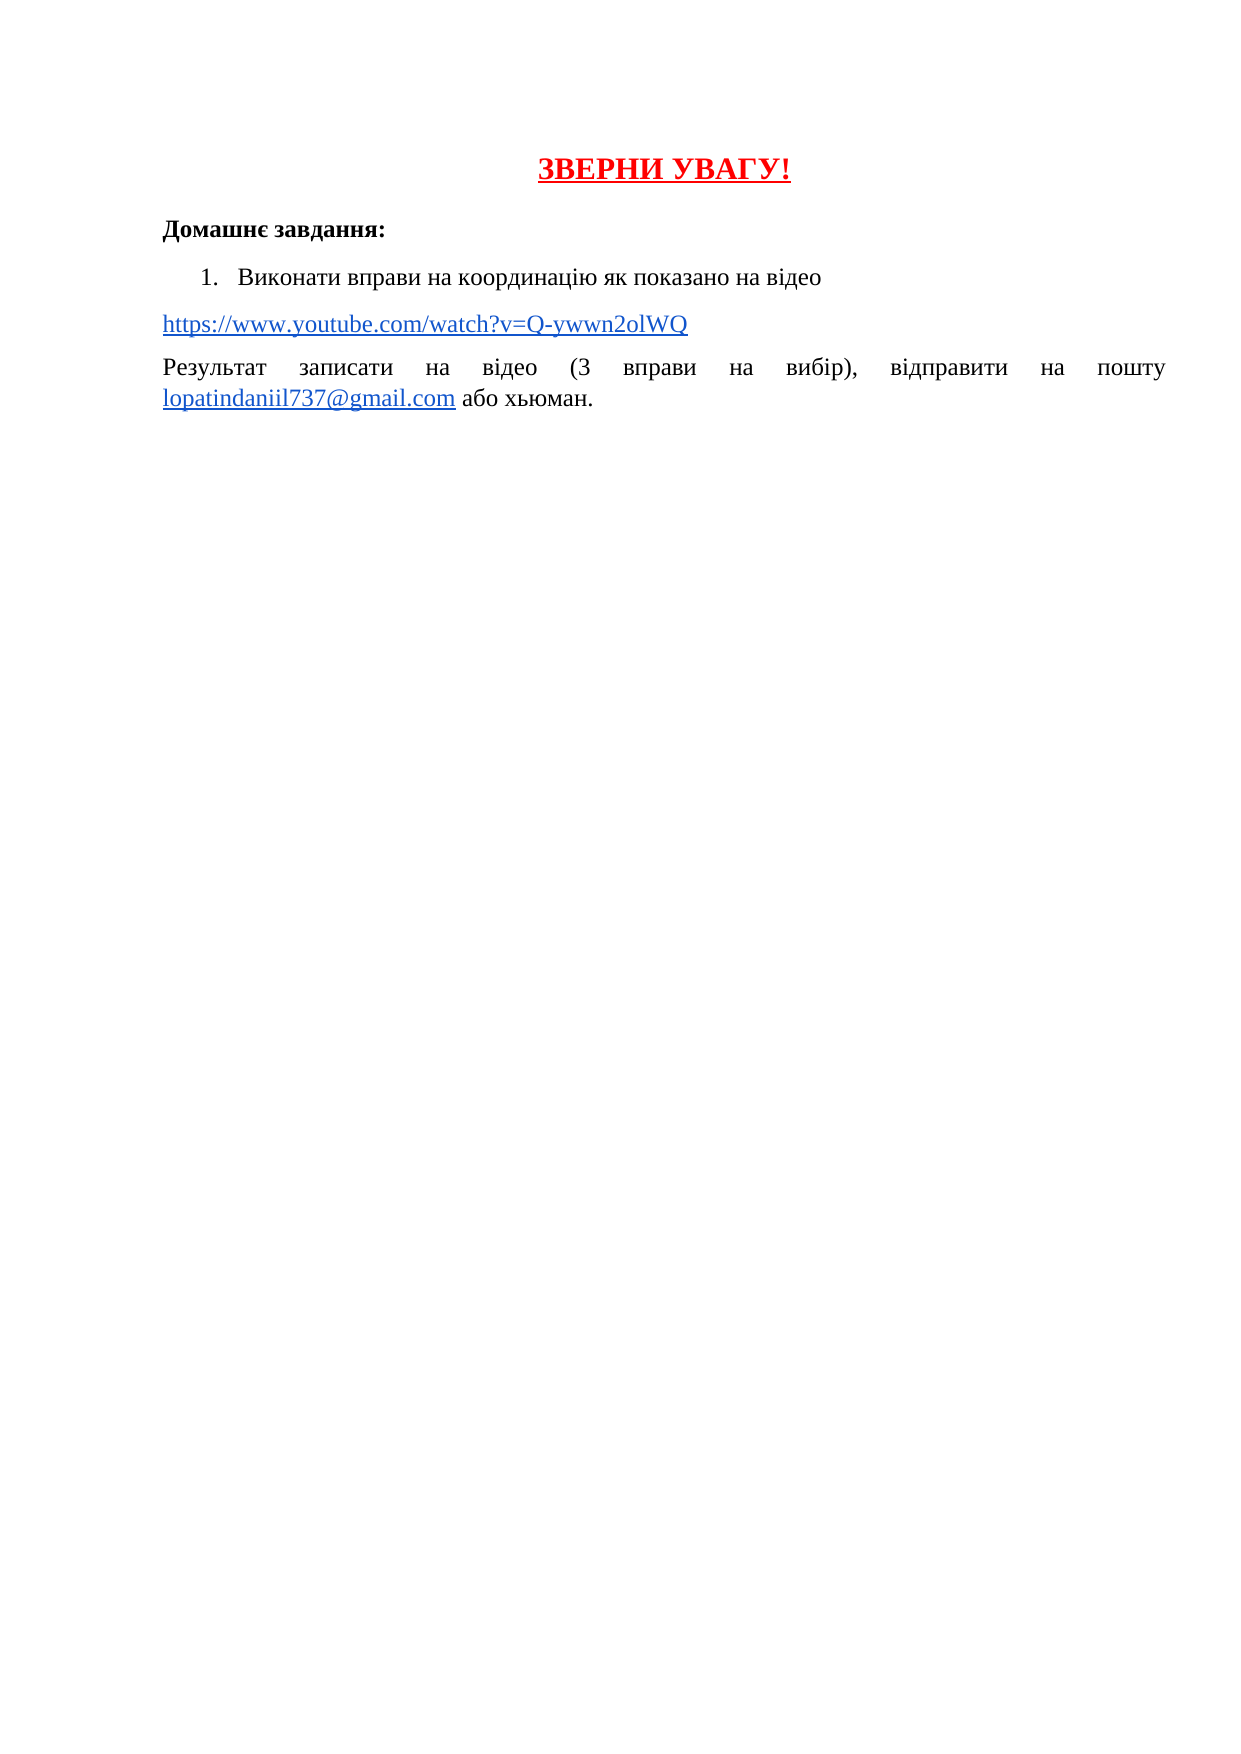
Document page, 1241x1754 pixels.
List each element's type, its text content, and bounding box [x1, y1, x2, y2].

text ЗВЕРНИ УВАГУ! [162, 150, 1166, 186]
text Результат записати на відео (3 вправи на вибір), відправити на пошту lopatindaniil737@gmail.com або хьюман. [162, 352, 1167, 412]
text Домашнє завдання: [162, 214, 1167, 243]
list Виконати вправи на координацію як показано на відео [200, 262, 1167, 290]
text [162, 309, 1167, 338]
